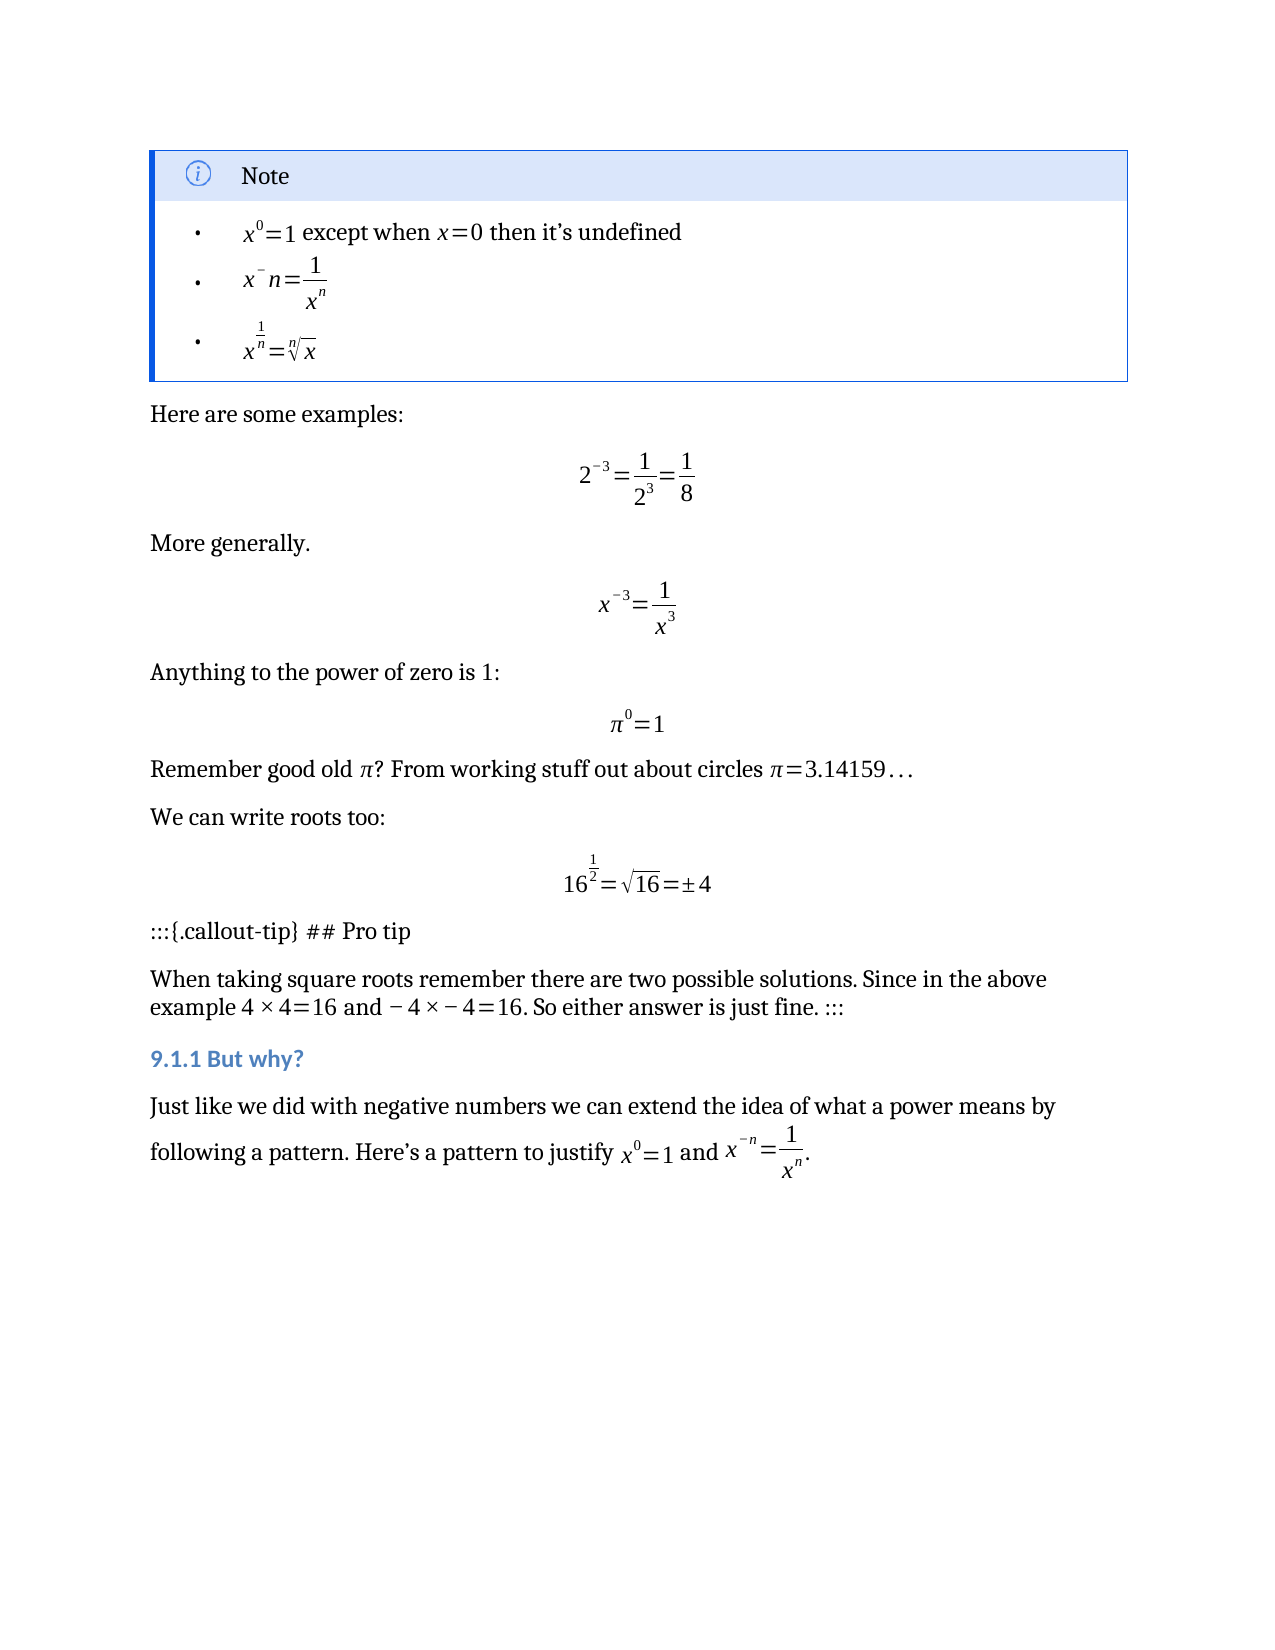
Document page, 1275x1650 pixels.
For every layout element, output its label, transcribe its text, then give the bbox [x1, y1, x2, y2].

text Here are some examples: [150, 400, 1125, 429]
table_header Note [155, 151, 1127, 201]
text We can write roots too: [150, 803, 1125, 832]
text More generally. [150, 529, 1125, 558]
text :::{.callout-tip} ## Pro tip [150, 917, 1125, 946]
text Just like we did with negative numbers we can extend the idea of what a power means by following a pattern. Here’s a pattern to justify and . [150, 1092, 1125, 1183]
table_cell except when then it’s undefined [155, 201, 1127, 381]
text Anything to the power of zero is : [150, 658, 1125, 687]
picture [186, 160, 211, 186]
text Remember good old ? From working stuff out about circles [150, 755, 1125, 784]
subtitle 9.1.1 But why? [150, 1043, 1125, 1073]
text When taking square roots remember there are two possible solutions. Since in the above example and . So either answer is just fine. ::: [150, 964, 1125, 1022]
